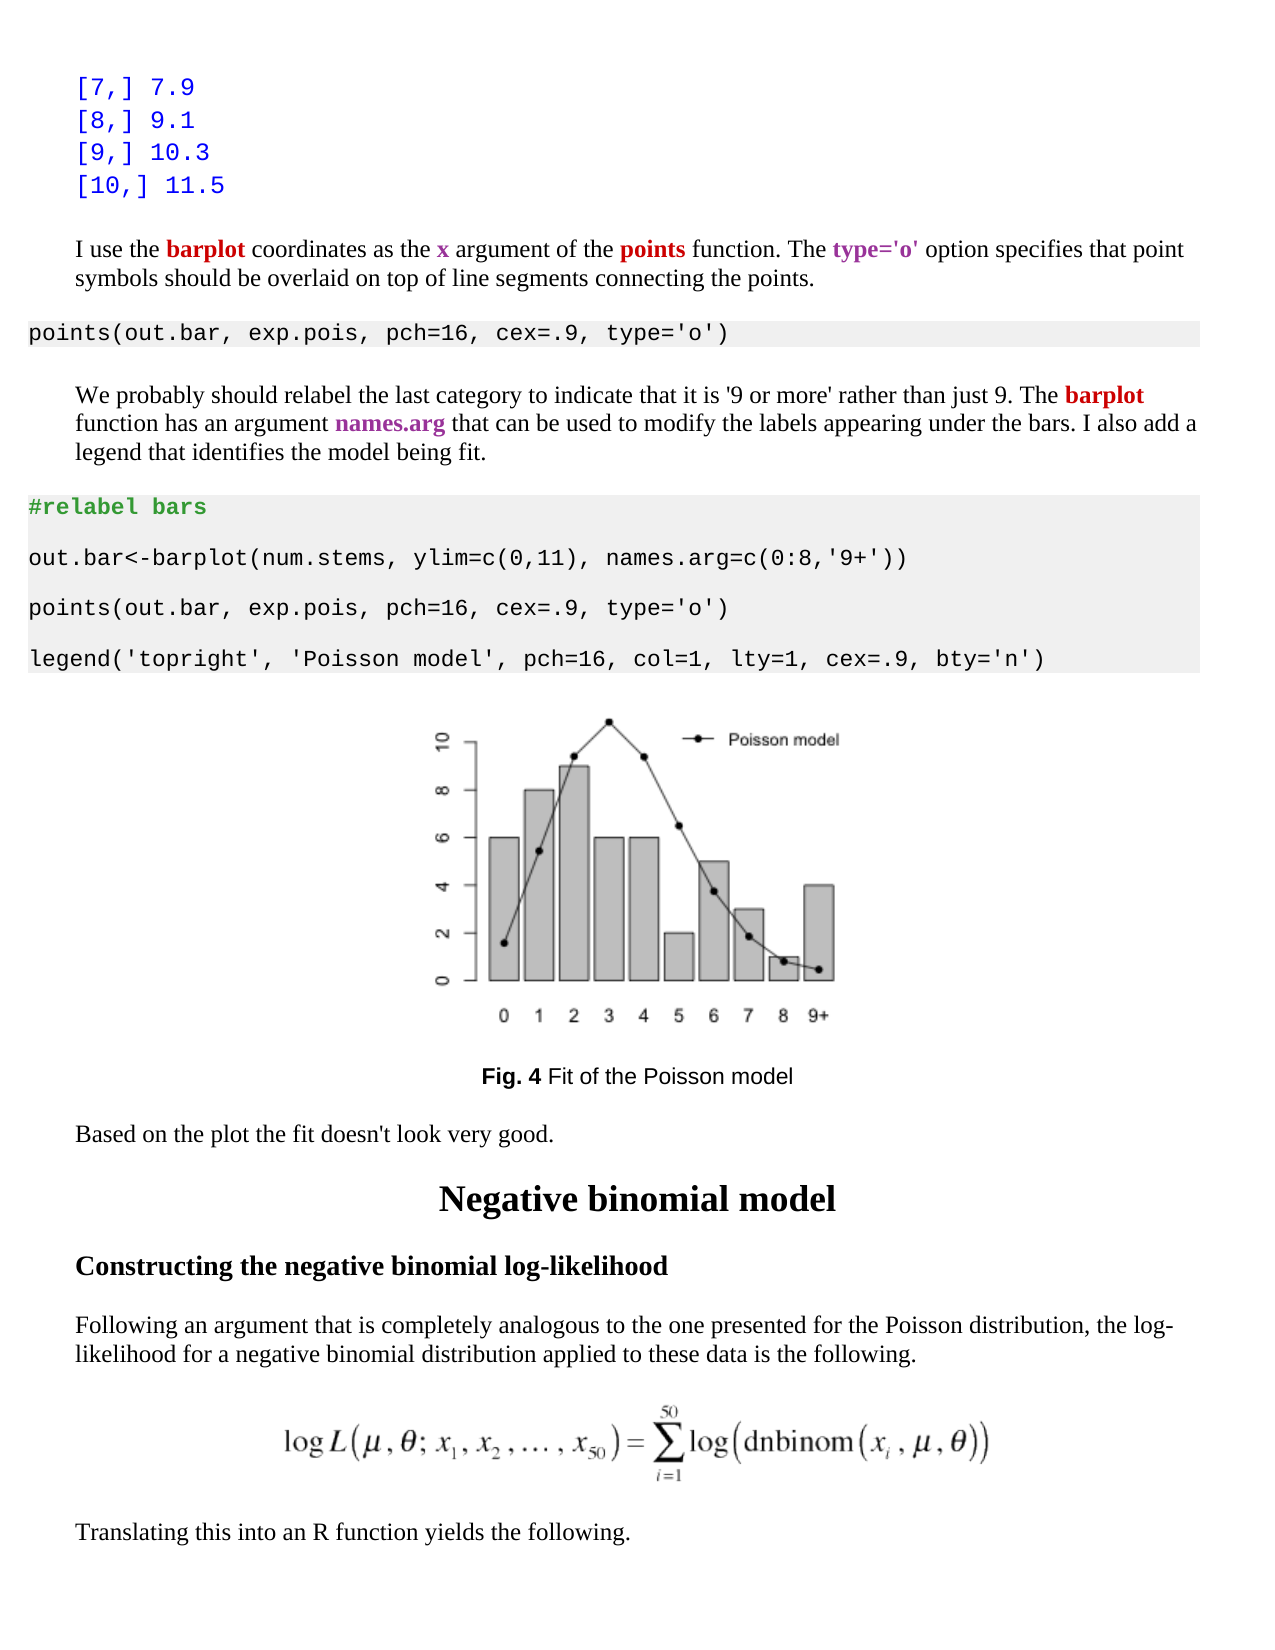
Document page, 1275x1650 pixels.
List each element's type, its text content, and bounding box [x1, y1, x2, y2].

text Fig. 4 Fit of the Poisson model [75, 1063, 1200, 1090]
subtitle Negative binomial model [75, 1177, 1200, 1220]
text points(out.bar, exp.pois, pch=16, cex=.9, type='o') [28, 321, 1200, 347]
text legend('topright', 'Poisson model', pch=16, col=1, lty=1, cex=.9, bty='n') [28, 647, 1200, 673]
picture [280, 1397, 995, 1488]
subtitle Constructing the negative binomial log-likelihood [75, 1249, 1200, 1281]
text points(out.bar, exp.pois, pch=16, cex=.9, type='o') [28, 596, 1200, 622]
text I use the barplot coordinates as the x argument of the points function. The type='o' option specifies that point symbols should be overlaid on top of line segments connecting the points. [75, 234, 1200, 292]
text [75, 75, 1200, 201]
text Following an argument that is completely analogous to the one presented for the Poisson distribution, the log-likelihood for a negative binomial distribution applied to these data is the following. [75, 1311, 1200, 1368]
picture [426, 706, 849, 1035]
text out.bar<-barplot(num.stems, ylim=c(0,11), names.arg=c(0:8,'9+')) [28, 546, 1200, 572]
text Based on the plot the fit doesn't look very good. [75, 1119, 1200, 1148]
text Translating this into an R function yields the following. [75, 1517, 1200, 1546]
text #relabel bars [28, 495, 1200, 521]
text We probably should relabel the last category to indicate that it is '9 or more' rather than just 9. The barplot function has an argument names.arg that can be used to modify the labels appearing under the bars. I also add a legend that identifies the model being fit. [75, 380, 1200, 466]
